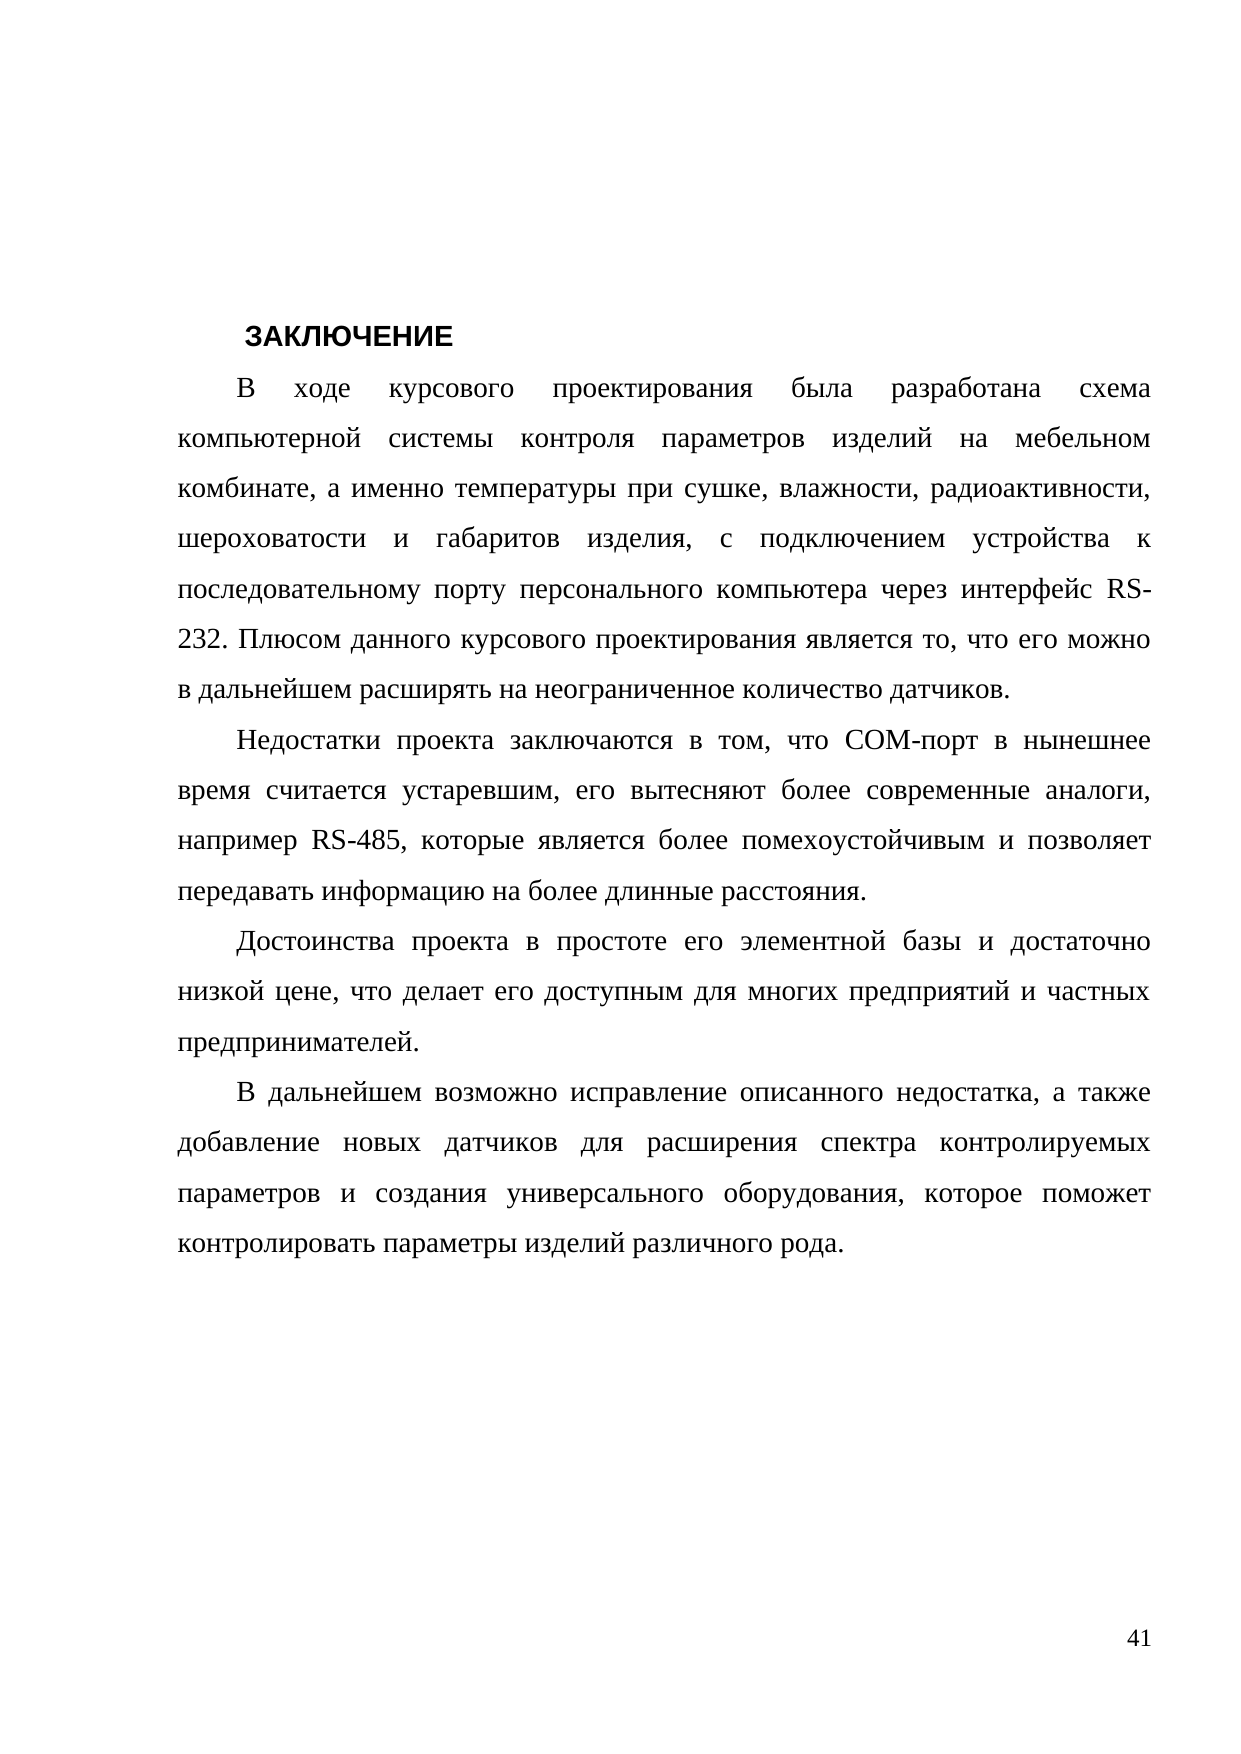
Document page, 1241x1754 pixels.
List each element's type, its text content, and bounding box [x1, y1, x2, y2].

text Недостатки проекта заключаются в том, что СОМ-порт в нынешнее время считается устаревшим, его вытесняют более современные аналоги, например RS-485, которые является более помехоустойчивым и позволяет передавать информацию на более длинные расстояния. [177, 722, 1152, 906]
text В ходе курсового проектирования была разработана схема компьютерной системы контроля параметров изделий на мебельном комбинате, а именно температуры при сушке, влажности, радиоактивности, шероховатости и габаритов изделия, с подключением устройства к последовательному порту персонального компьютера через интерфейс RS-232. Плюсом данного курсового проектирования является то, что его можно в дальнейшем расширять на неограниченное количество датчиков. [177, 370, 1152, 705]
text Достоинства проекта в простоте его элементной базы и достаточно низкой цене, что делает его доступным для многих предприятий и частных предпринимателей. [177, 923, 1152, 1057]
text ЗАКЛЮЧЕНИЕ [177, 319, 1152, 353]
text В дальнейшем возможно исправление описанного недостатка, а также добавление новых датчиков для расширения спектра контролируемых параметров и создания универсального оборудования, которое поможет контролировать параметры изделий различного рода. [177, 1074, 1152, 1258]
